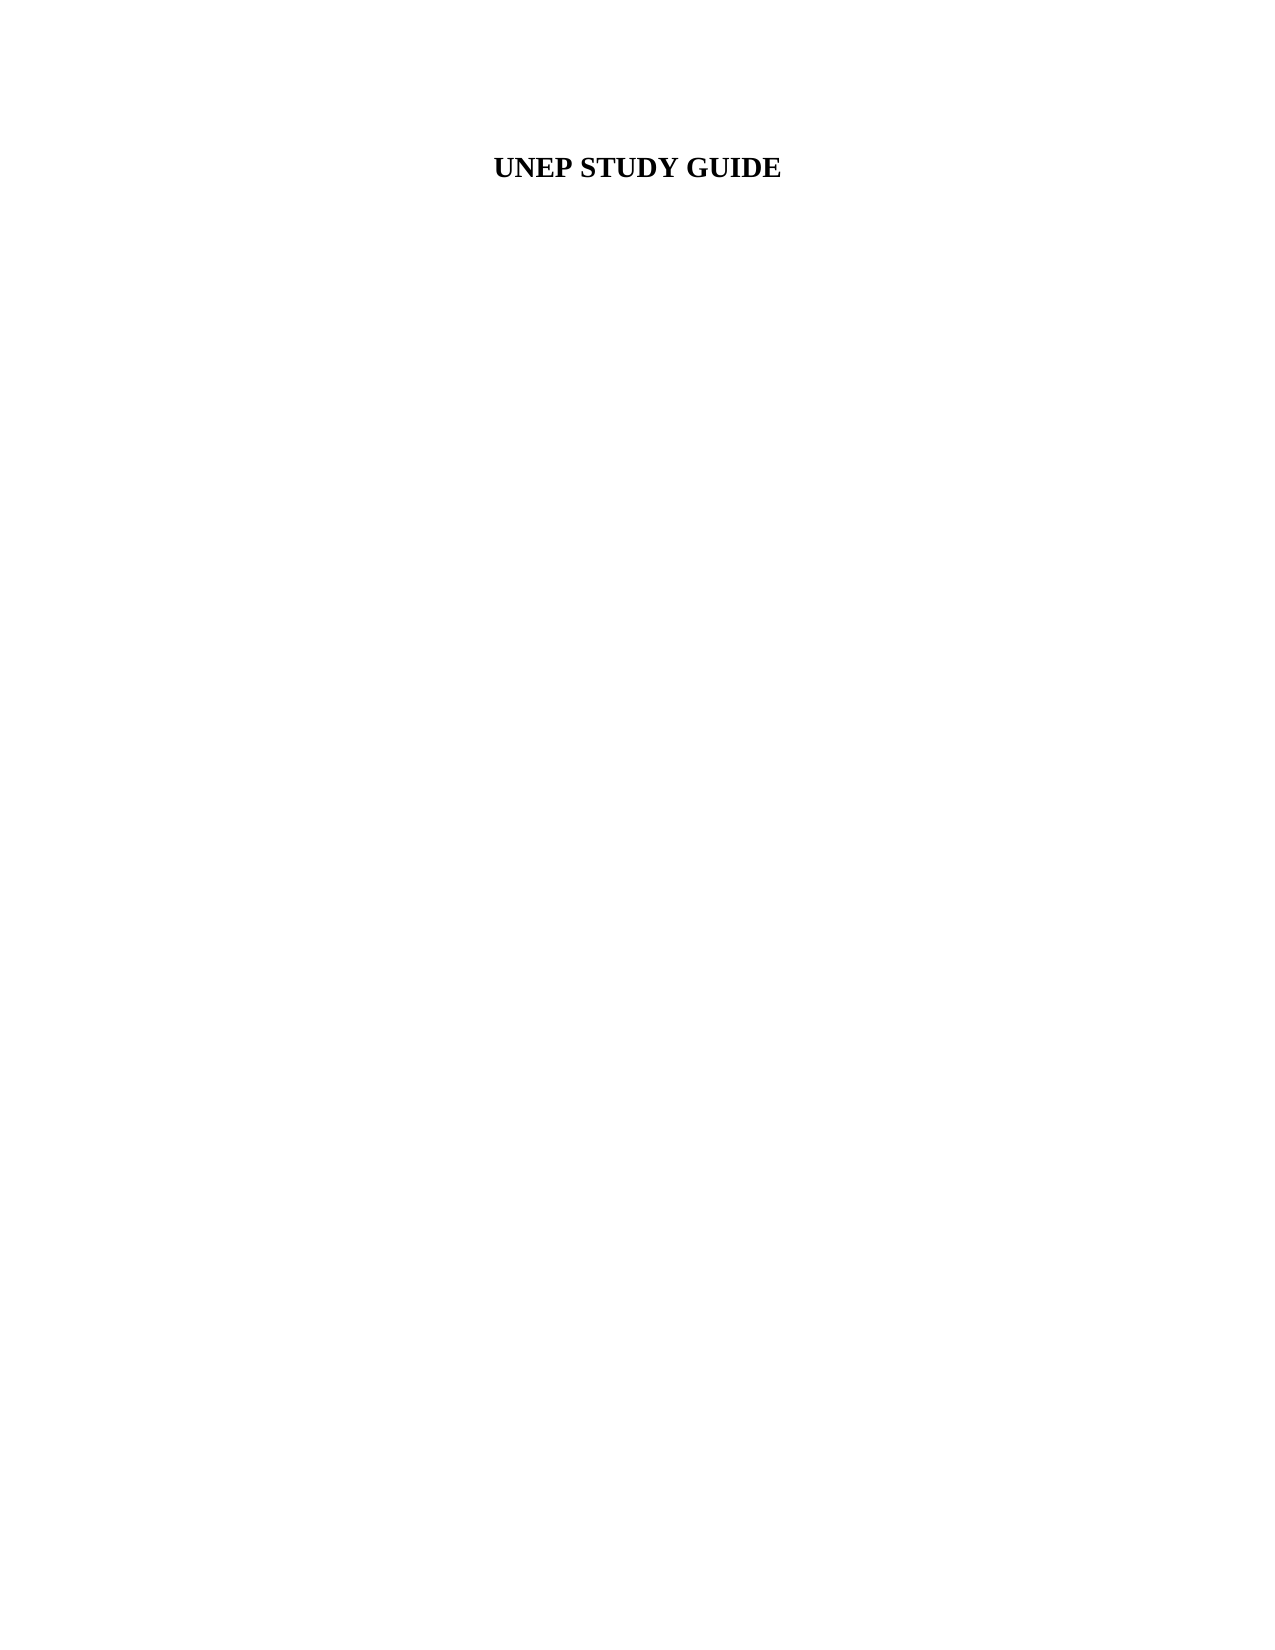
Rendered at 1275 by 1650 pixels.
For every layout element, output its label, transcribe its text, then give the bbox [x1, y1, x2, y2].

text UNEP STUDY GUIDE [150, 150, 1125, 183]
